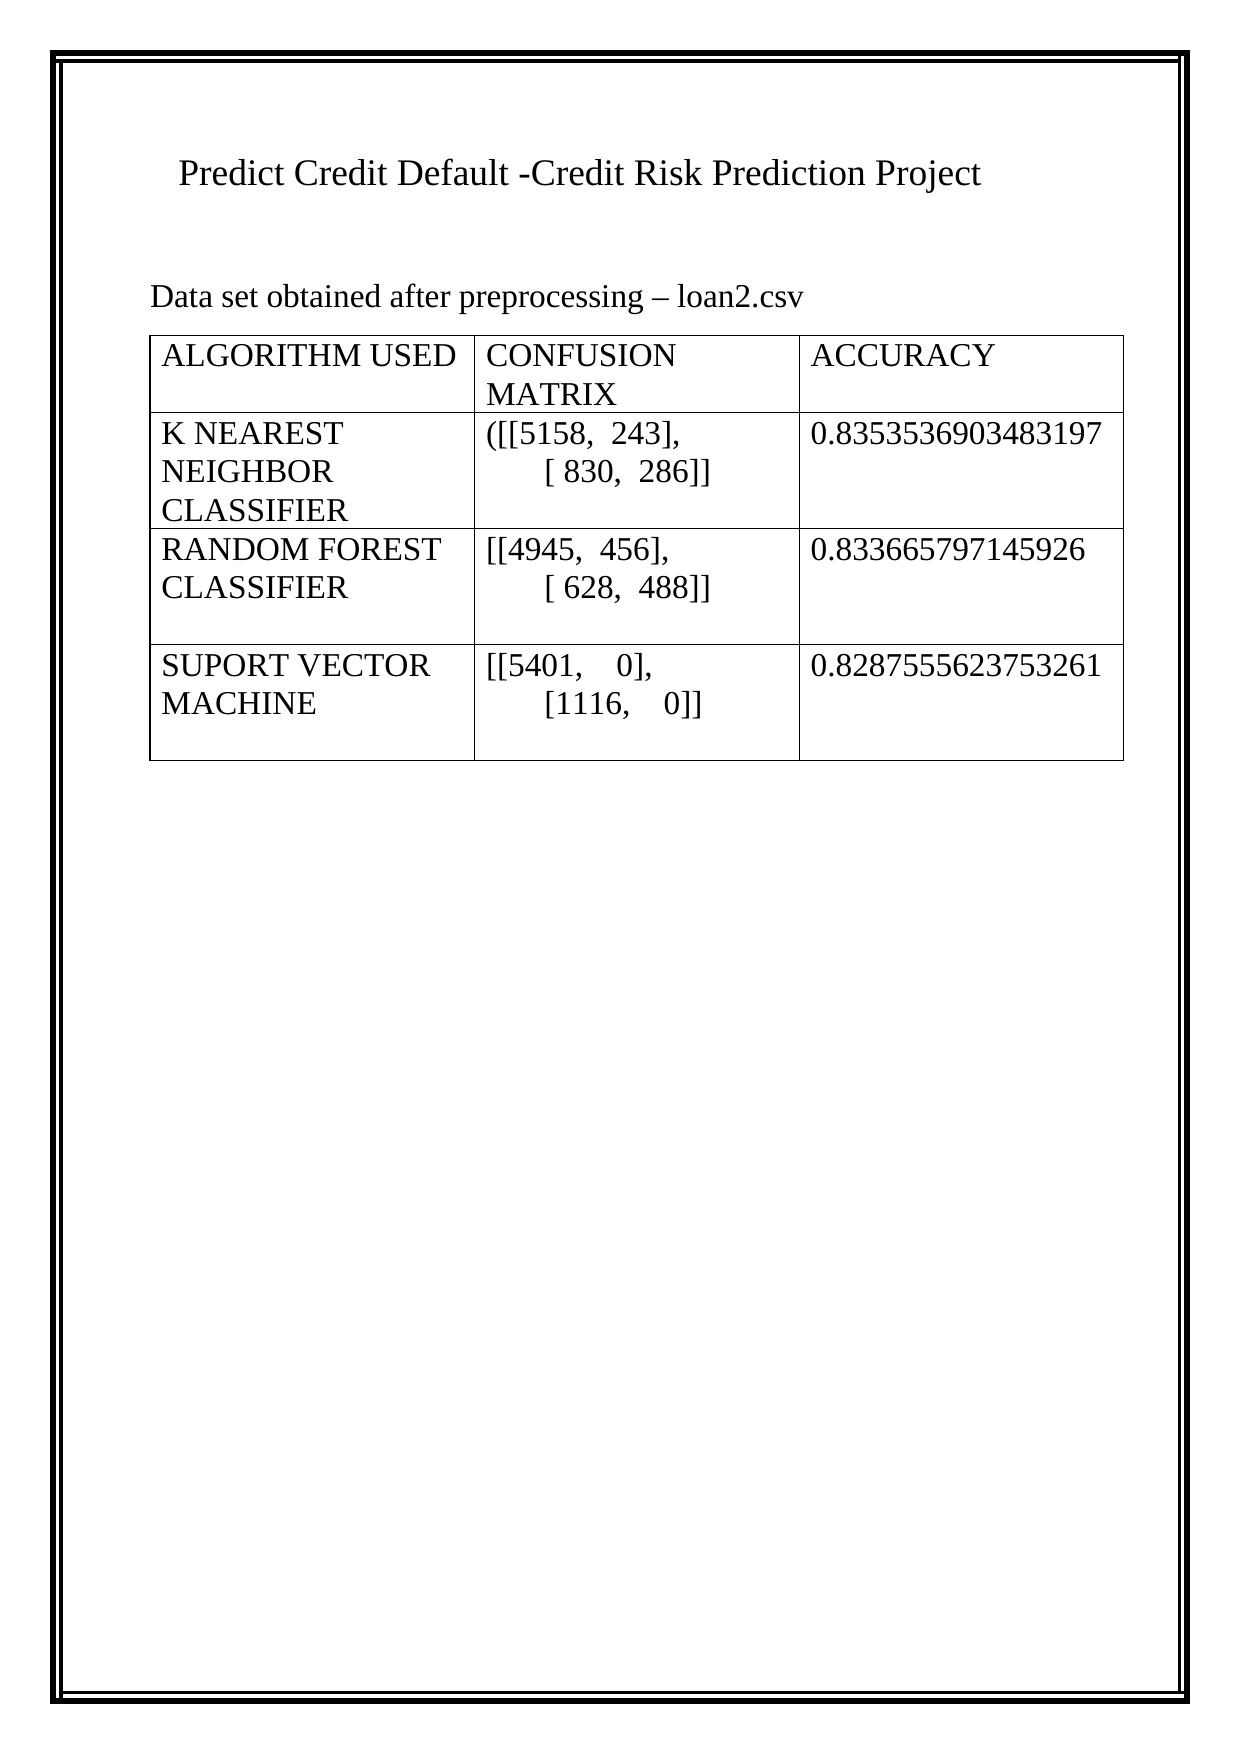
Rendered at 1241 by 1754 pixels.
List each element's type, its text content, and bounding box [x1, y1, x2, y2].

table_cell RANDOM FOREST CLASSIFIER [151, 529, 474, 644]
table_cell K NEAREST NEIGHBOR CLASSIFIER [151, 413, 474, 528]
table_header ALGORITHM USED [151, 336, 474, 412]
table_header CONFUSION MATRIX [475, 336, 799, 412]
text Data set obtained after preprocessing – loan2.csv [150, 276, 1090, 315]
table_cell 0.833665797145926 [800, 529, 1123, 644]
table_cell 0.8287555623753261 [800, 645, 1123, 760]
table_cell [[4945, 456], [ 628, 488]] [475, 529, 799, 644]
text Predict Credit Default -Credit Risk Prediction Project [150, 150, 1090, 193]
table_cell 0.8353536903483197 [800, 413, 1123, 528]
table_cell SUPORT VECTOR MACHINE [151, 645, 474, 760]
table_cell ([[5158, 243], [ 830, 286]] [475, 413, 799, 528]
table_cell [[5401, 0], [1116, 0]] [475, 645, 799, 760]
table_header ACCURACY [800, 336, 1123, 412]
